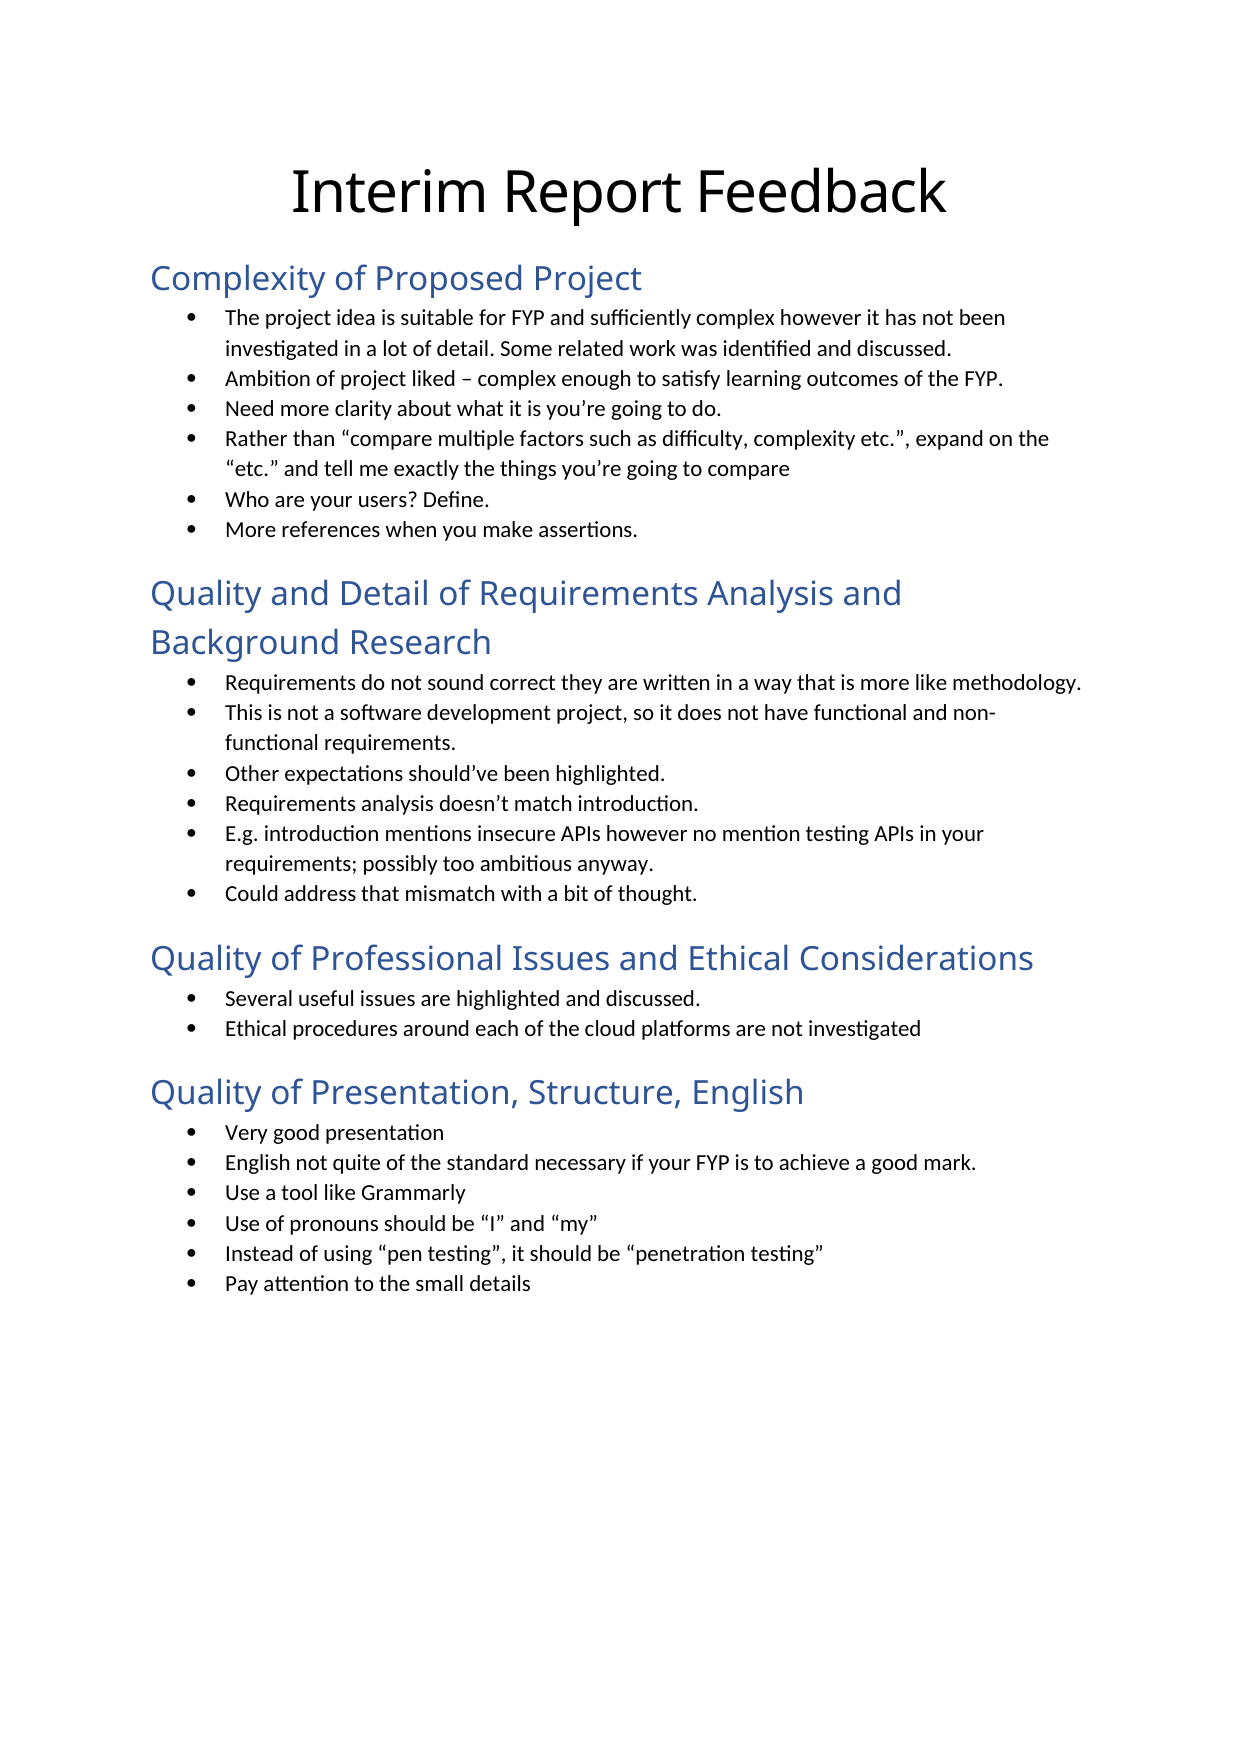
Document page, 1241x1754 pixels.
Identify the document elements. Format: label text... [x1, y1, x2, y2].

list Use of pronouns should be “I” and “my” [187, 1209, 1090, 1237]
list The project idea is suitable for FYP and sufficiently complex however it has not been investigated in a lot of detail. Some related work was identified and discussed. [187, 303, 1090, 362]
list Ambition of project liked – complex enough to satisfy learning outcomes of the FYP. [187, 364, 1090, 392]
list Ethical procedures around each of the cloud platforms are not investigated [187, 1014, 1090, 1042]
list Could address that mismatch with a bit of thought. [187, 879, 1090, 907]
list English not quite of the standard necessary if your FYP is to achieve a good mark. [187, 1148, 1090, 1176]
list Requirements do not sound correct they are written in a way that is more like methodology. [187, 668, 1090, 696]
list Who are your users? Define. [187, 485, 1090, 513]
list Pay attention to the small details [187, 1269, 1090, 1297]
list Several useful issues are highlighted and discussed. [187, 984, 1090, 1012]
list More references when you make assertions. [187, 515, 1090, 543]
subtitle Quality and Detail of Requirements Analysis and Background Research [150, 570, 1090, 664]
list E.g. introduction mentions insecure APIs however no mention testing APIs in your requirements; possibly too ambitious anyway. [187, 819, 1090, 877]
title Interim Report Feedback [150, 150, 1090, 229]
list Rather than “compare multiple factors such as difficulty, complexity etc.”, expand on the “etc.” and tell me exactly the things you’re going to compare [187, 424, 1090, 482]
list This is not a software development project, so it does not have functional and non-functional requirements. [187, 698, 1090, 756]
subtitle Complexity of Proposed Project [150, 254, 1090, 300]
subtitle Quality of Presentation, Structure, English [150, 1069, 1090, 1114]
list Requirements analysis doesn’t match introduction. [187, 789, 1090, 817]
list Very good presentation [187, 1118, 1090, 1146]
list Use a tool like Grammarly [187, 1178, 1090, 1206]
list Instead of using “pen testing”, it should be “penetration testing” [187, 1239, 1090, 1267]
list Need more clarity about what it is you’re going to do. [187, 394, 1090, 422]
list Other expectations should’ve been highlighted. [187, 759, 1090, 787]
subtitle Quality of Professional Issues and Ethical Considerations [150, 935, 1090, 980]
